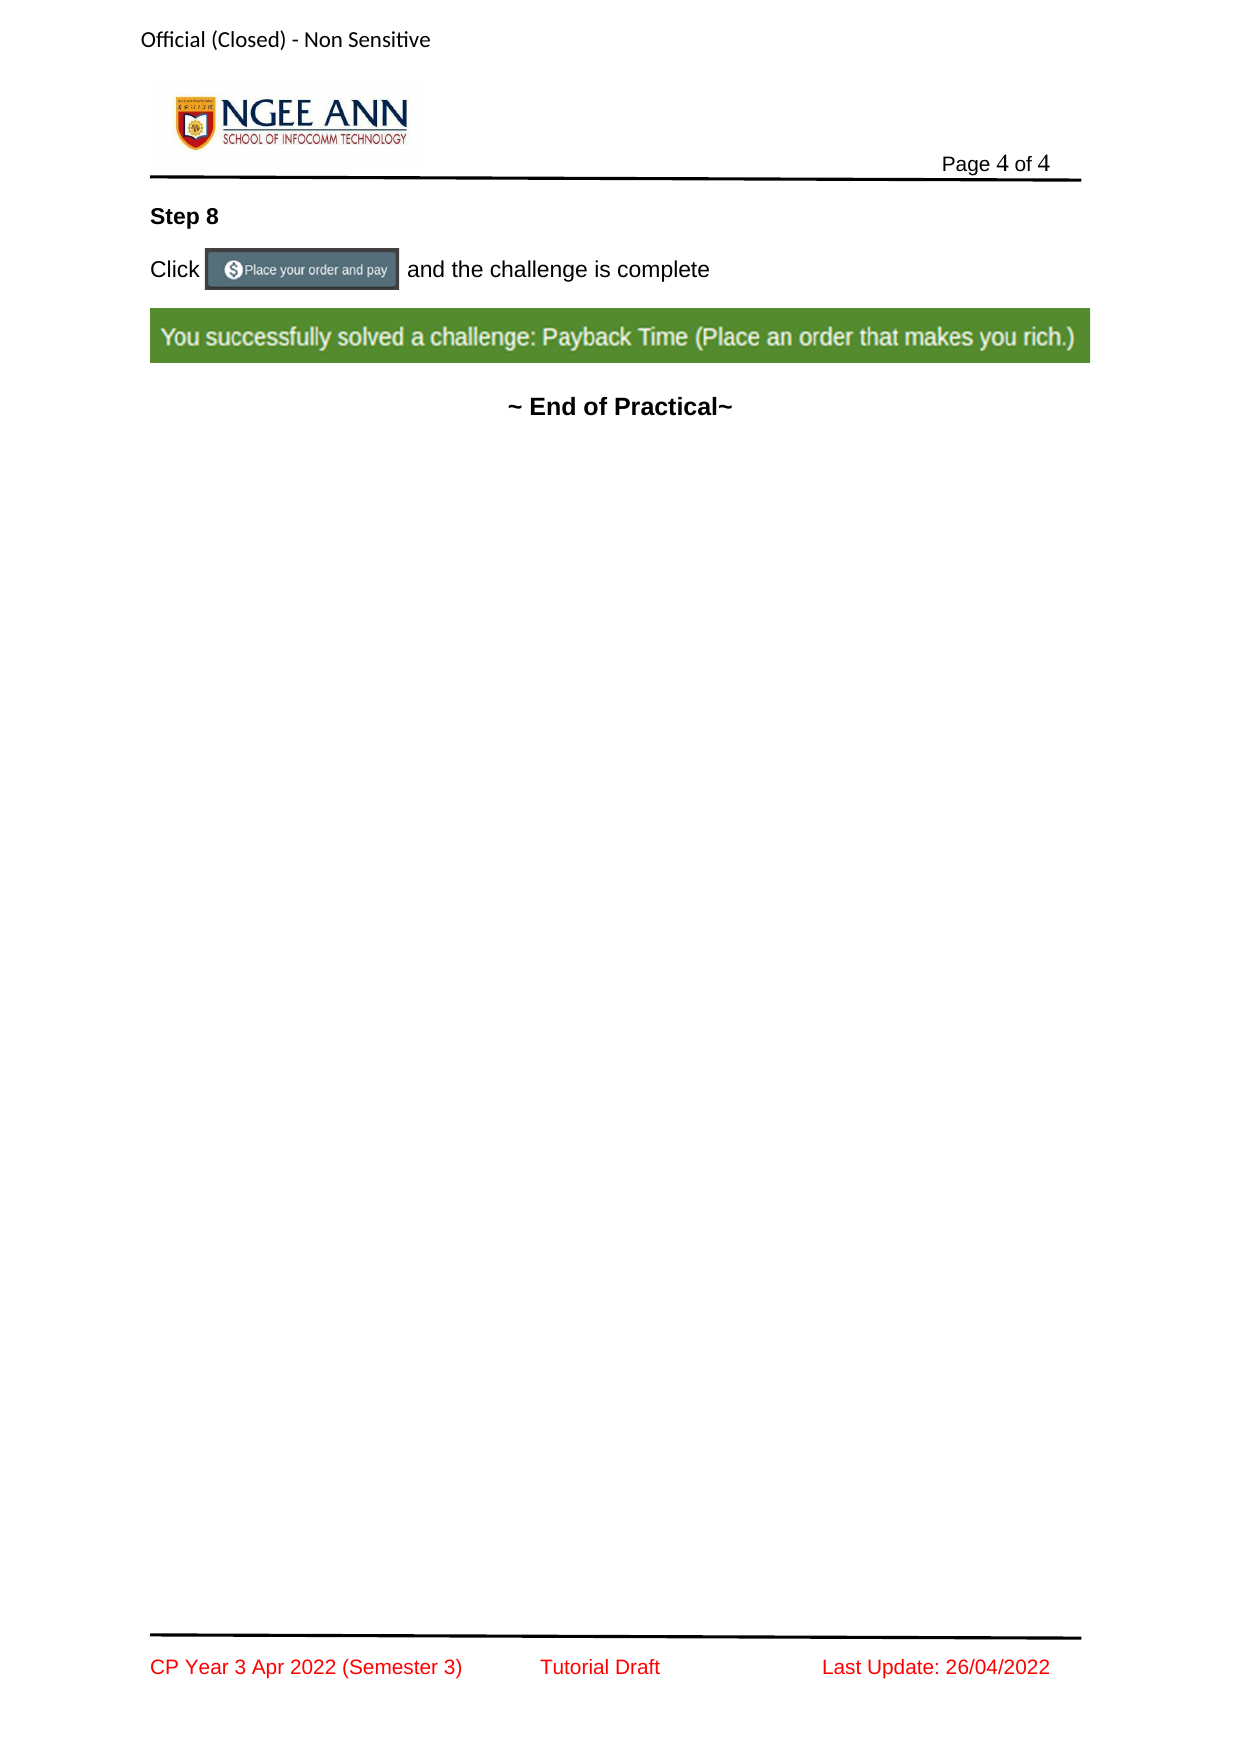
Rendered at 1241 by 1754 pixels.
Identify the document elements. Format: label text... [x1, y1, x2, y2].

text ~ End of Practical~ [150, 392, 1090, 420]
picture [150, 308, 1091, 363]
picture [204, 248, 400, 290]
text Step 8 [150, 203, 1090, 229]
text Click and the challenge is complete [400, 256, 1090, 282]
picture [150, 75, 432, 172]
